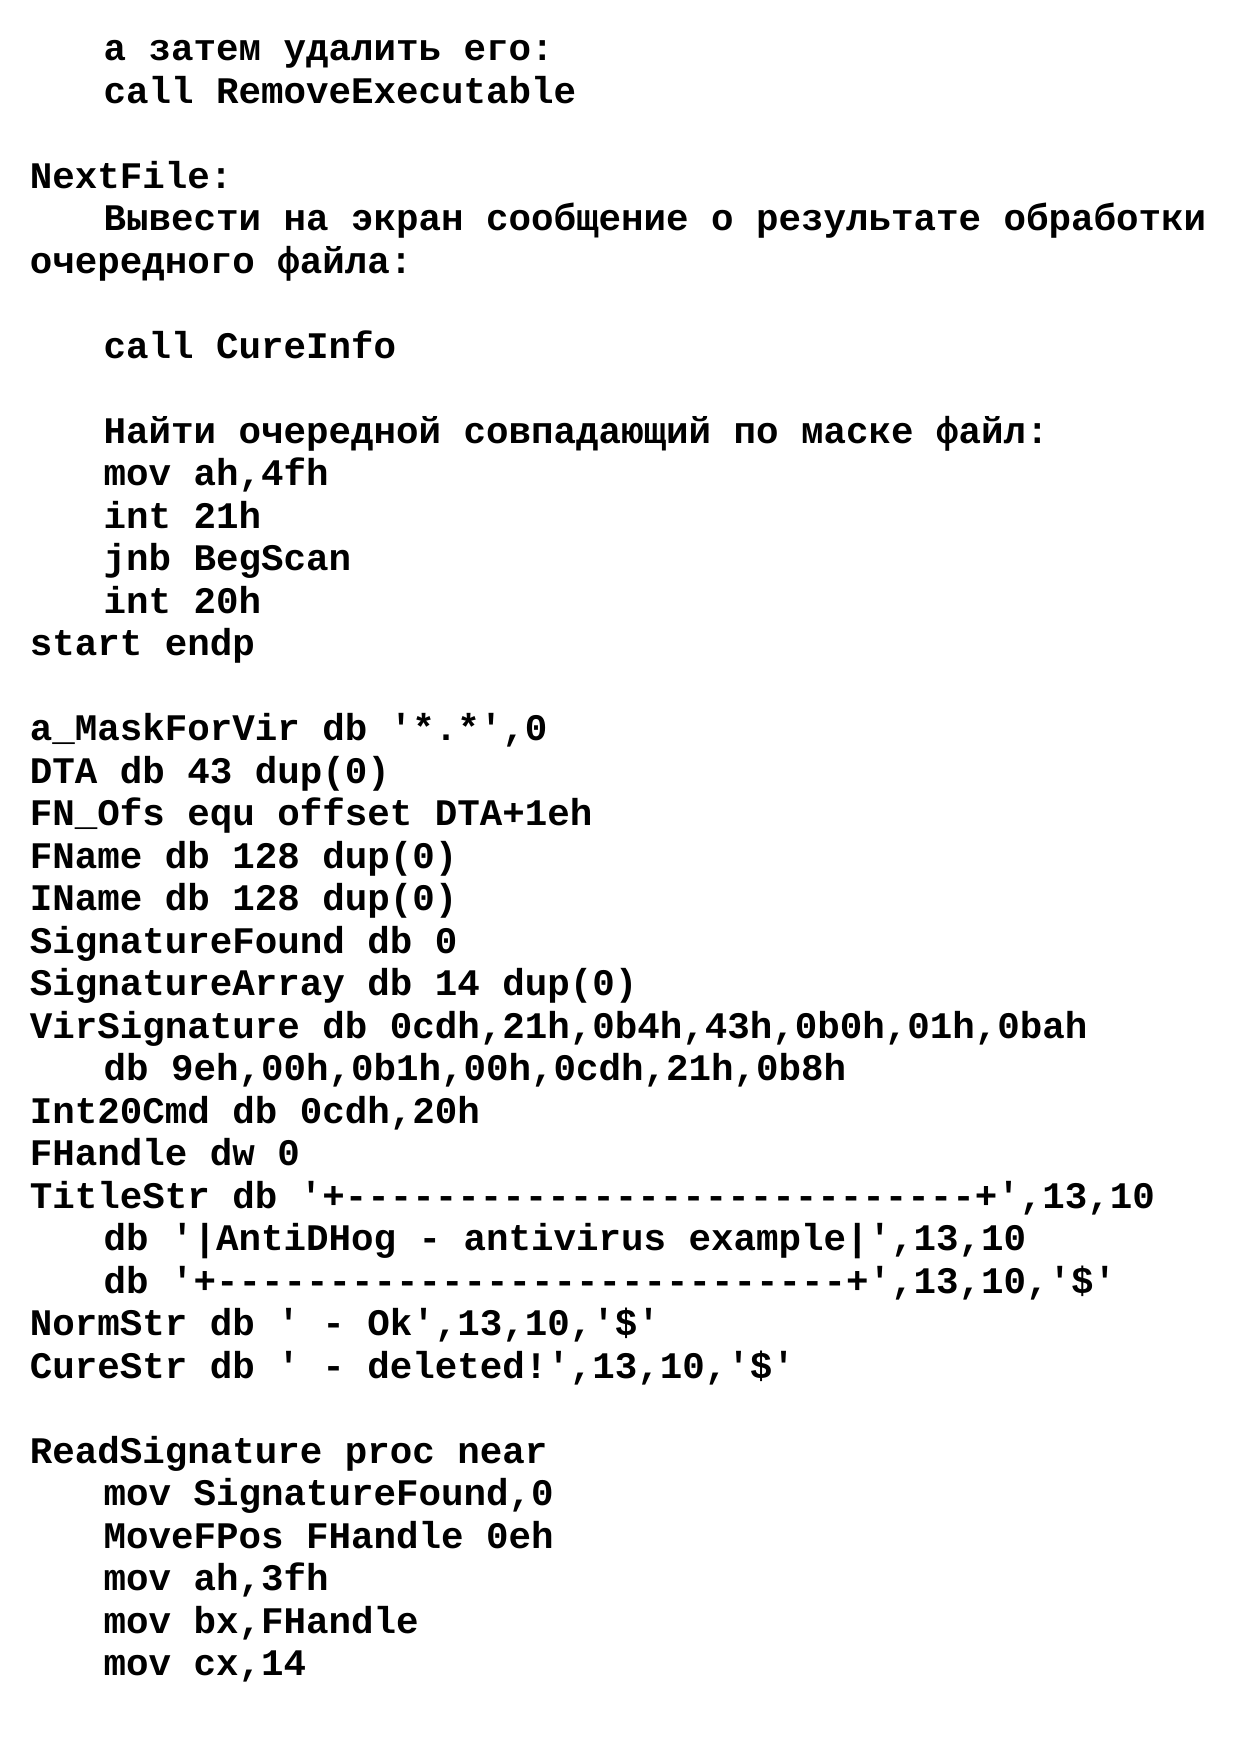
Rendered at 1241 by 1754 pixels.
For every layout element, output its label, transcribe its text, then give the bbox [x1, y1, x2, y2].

text int 21h [29, 497, 1211, 539]
text CureStr db ' - deleted!',13,10,'$' [29, 1347, 1211, 1389]
text db '|AntiDHog - antivirus example|',13,10 [29, 1219, 1211, 1262]
text FName db 128 dup(0) [29, 837, 1211, 879]
text SignatureFound db 0 [29, 922, 1211, 964]
text MoveFPos FHandle 0eh [29, 1517, 1211, 1559]
text start endp [29, 624, 1211, 667]
text mov ah,4fh [29, 454, 1211, 497]
text ReadSignature proc near [29, 1432, 1211, 1474]
text FN_Ofs equ offset DTA+1eh [29, 794, 1211, 837]
text db 9eh,00h,0b1h,00h,0cdh,21h,0b8h [29, 1049, 1211, 1092]
text NormStr db ' - Ok',13,10,'$' [29, 1304, 1211, 1347]
text mov bx,FHandle [29, 1602, 1211, 1644]
text a_MaskForVir db '*.*',0 [29, 709, 1211, 752]
text db '+----------------------------+',13,10,'$' [29, 1262, 1211, 1304]
text call CureInfo [29, 327, 1211, 369]
text call RemoveExecutable [29, 72, 1211, 114]
text jnb BegScan [29, 539, 1211, 582]
text DTA db 43 dup(0) [29, 752, 1211, 794]
text NextFile: [29, 157, 1211, 199]
text Найти очередной совпадающий по маске файл: [29, 412, 1211, 454]
text а затем удалить его: [29, 29, 1211, 72]
text SignatureArray db 14 dup(0) [29, 964, 1211, 1007]
text IName db 128 dup(0) [29, 879, 1211, 922]
text mov cx,14 [29, 1644, 1211, 1687]
text FHandle dw 0 [29, 1134, 1211, 1177]
text mov ah,3fh [29, 1559, 1211, 1602]
text int 20h [29, 582, 1211, 624]
text Int20Cmd db 0cdh,20h [29, 1092, 1211, 1134]
text mov SignatureFound,0 [29, 1474, 1211, 1517]
text Вывести на экран сообщение о результате обработки очередного файла: [29, 199, 1211, 284]
text TitleStr db '+----------------------------+',13,10 [29, 1177, 1211, 1219]
text VirSignature db 0cdh,21h,0b4h,43h,0b0h,01h,0bah [29, 1007, 1211, 1049]
